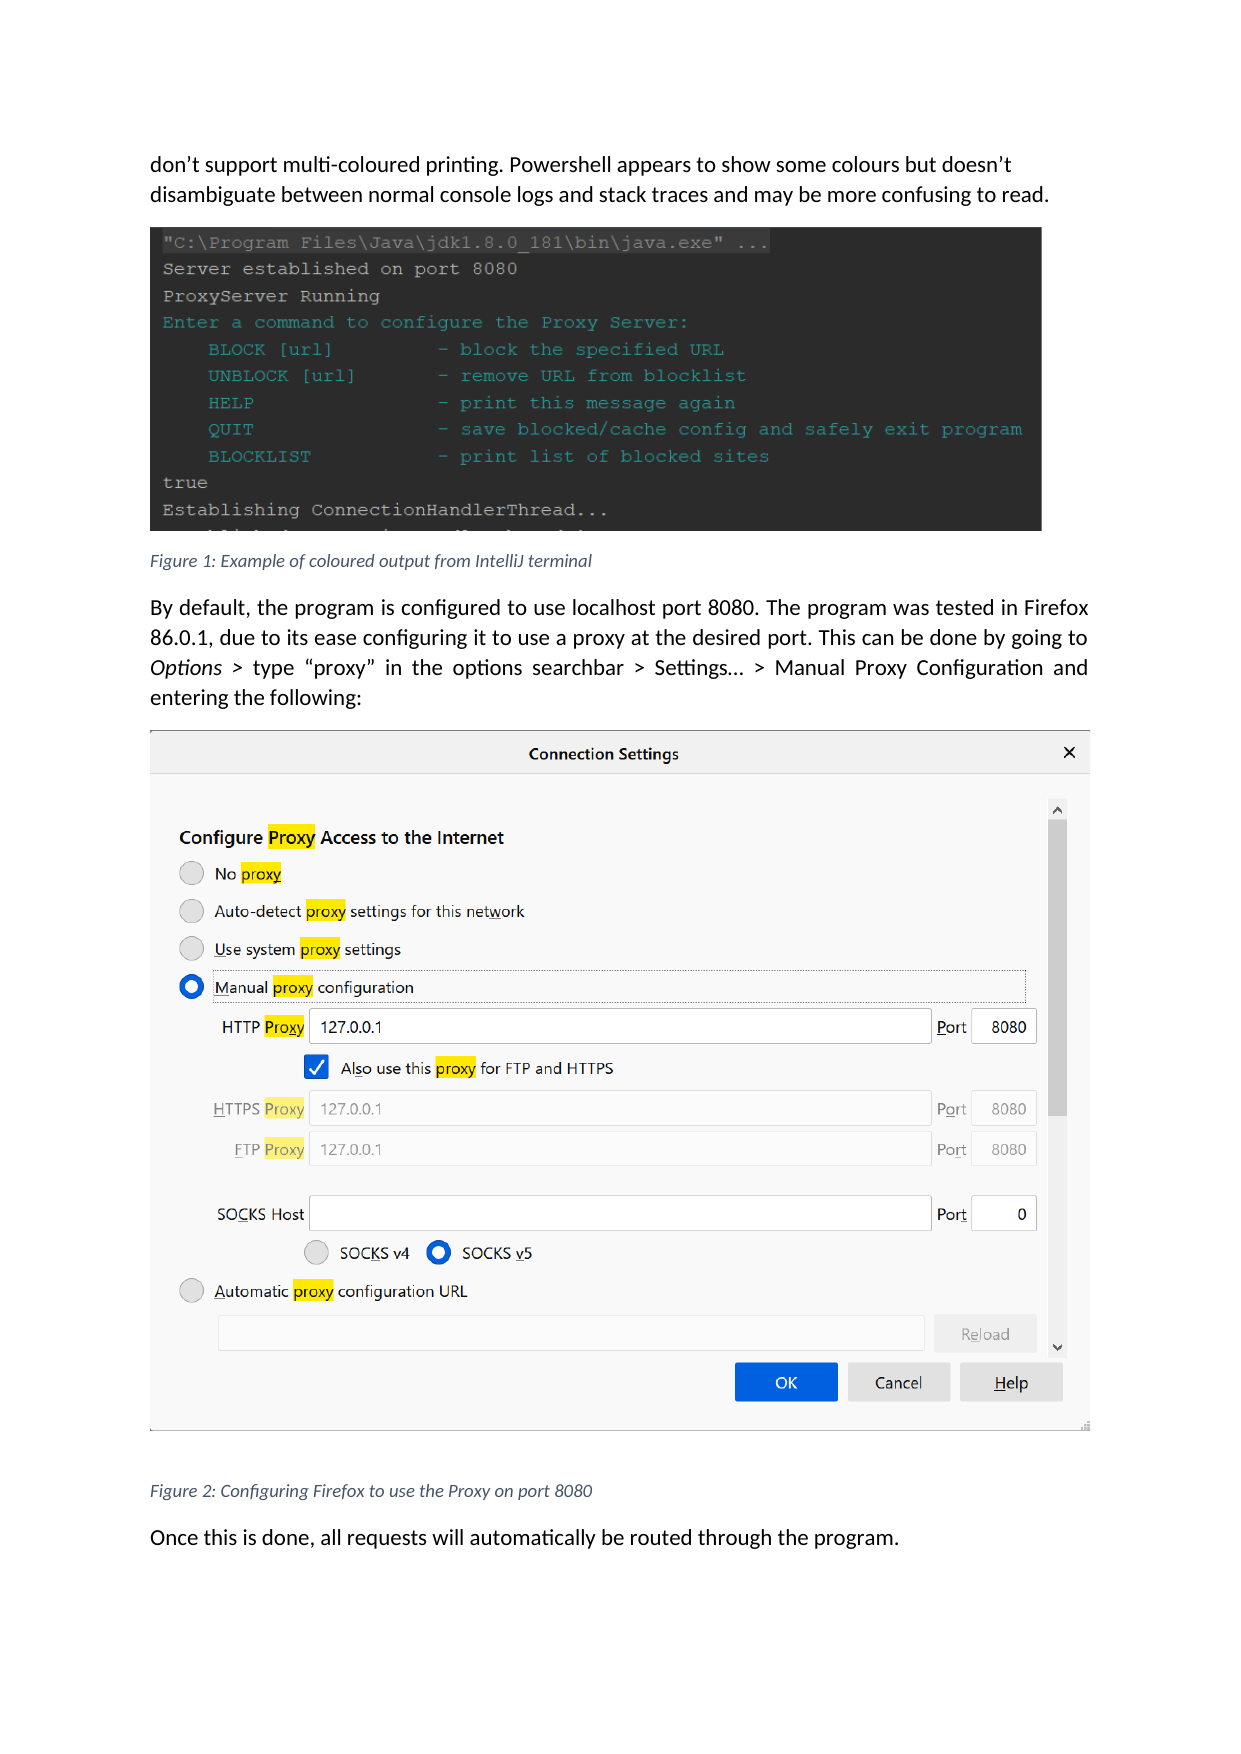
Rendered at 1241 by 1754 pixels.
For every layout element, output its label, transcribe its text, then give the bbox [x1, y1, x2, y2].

text By default, the program is configured to use localhost port 8080. The program was tested in Firefox 86.0.1, due to its ease configuring it to use a proxy at the desired port. This can be done by going to Options > type “proxy” in the options searchbar > Settings… > Manual Proxy Configuration and entering the following: [150, 593, 1090, 711]
text Figure 1: Example of coloured output from IntelliJ terminal [150, 549, 1090, 572]
picture [150, 227, 1042, 531]
text Once this is done, all requests will automatically be routed through the program. [150, 1523, 1090, 1551]
text Figure 2: Configuring Firefox to use the Proxy on port 8080 [150, 1479, 1090, 1502]
picture [150, 730, 1091, 1431]
